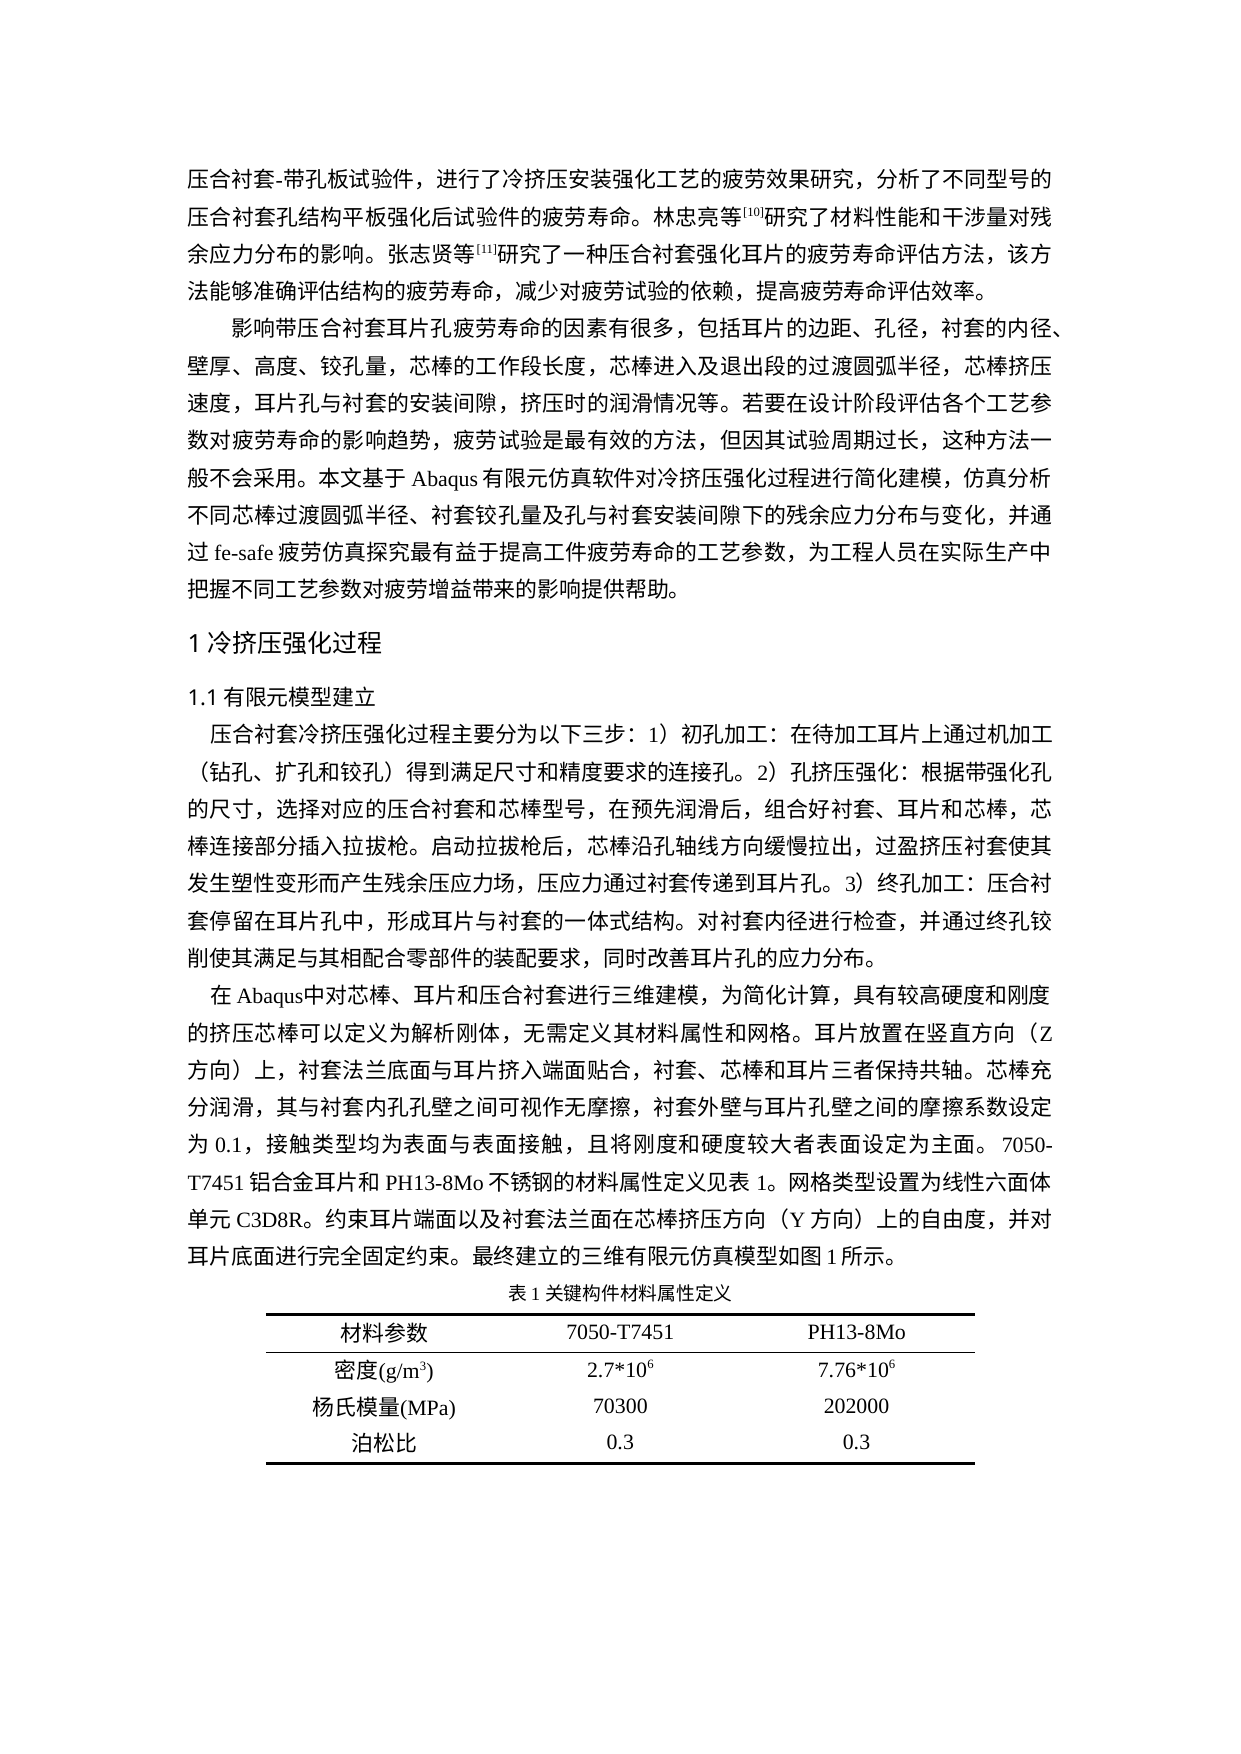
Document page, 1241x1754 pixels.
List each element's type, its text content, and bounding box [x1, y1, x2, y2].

table_cell 0.3 [738, 1426, 974, 1462]
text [187, 162, 1053, 306]
text 压合衬套冷挤压强化过程主要分为以下三步：1）初孔加工：在待加工耳片上通过机加工（钻孔、扩孔和铰孔）得到满足尺寸和精度要求的连接孔。2）孔挤压强化：根据带强化孔的尺寸，选择对应的压合衬套和芯棒型号，在预先润滑后，组合好衬套、耳片和芯棒，芯棒连接部分插入拉拔枪。启动拉拔枪后，芯棒沿孔轴线方向缓慢拉出，过盈挤压衬套使其发生塑性变形而产生残余压应力场，压应力通过衬套传递到耳片孔。3）终孔加工：压合衬套停留在耳片孔中，形成耳片与衬套的一体式结构。对衬套内径进行检查，并通过终孔铰削使其满足与其相配合零部件的装配要求，同时改善耳片孔的应力分布。 [187, 717, 1053, 973]
text 影响带压合衬套耳片孔疲劳寿命的因素有很多，包括耳片的边距、孔径，衬套的内径、壁厚、高度、铰孔量，芯棒的工作段长度，芯棒进入及退出段的过渡圆弧半径，芯棒挤压速度，耳片孔与衬套的安装间隙，挤压时的润滑情况等。若要在设计阶段评估各个工艺参数对疲劳寿命的影响趋势，疲劳试验是最有效的方法，但因其试验周期过长，这种方法一般不会采用。本文基于Abaqus有限元仿真软件对冷挤压强化过程进行简化建模，仿真分析不同芯棒过渡圆弧半径、衬套铰孔量及孔与衬套安装间隙下的残余应力分布与变化，并通过fe-safe疲劳仿真探究最有益于提高工件疲劳寿命的工艺参数，为工程人员在实际生产中把握不同工艺参数对疲劳增益带来的影响提供帮助。 [187, 311, 1053, 604]
table_cell 0.3 [502, 1426, 738, 1462]
table_header 7050-T7451 [502, 1316, 738, 1352]
table_header 材料参数 [266, 1316, 502, 1352]
table_cell 202000 [738, 1389, 974, 1426]
table_header PH13-8Mo [738, 1316, 974, 1352]
text 表1 关键构件材料属性定义 [187, 1276, 1053, 1308]
table_cell 70300 [502, 1389, 738, 1426]
table_cell 杨氏模量(MPa) [266, 1389, 502, 1426]
table_cell 7.76*106 [738, 1353, 974, 1389]
table_cell 2.7*106 [502, 1353, 738, 1389]
text 1.1有限元模型建立 [187, 680, 1053, 712]
table_cell 密度(g/m3) [266, 1353, 502, 1389]
text 在Abaqus中对芯棒、耳片和压合衬套进行三维建模，为简化计算，具有较高硬度和刚度的挤压芯棒可以定义为解析刚体，无需定义其材料属性和网格。耳片放置在竖直方向（Z方向）上，衬套法兰底面与耳片挤入端面贴合，衬套、芯棒和耳片三者保持共轴。芯棒充分润滑，其与衬套内孔孔壁之间可视作无摩擦，衬套外壁与耳片孔壁之间的摩擦系数设定为0.1，接触类型均为表面与表面接触，且将刚度和硬度较大者表面设定为主面。7050-T7451铝合金耳片和PH13-8Mo不锈钢的材料属性定义见表1。网格类型设置为线性六面体单元C3D8R。约束耳片端面以及衬套法兰面在芯棒挤压方向（Y方向）上的自由度，并对耳片底面进行完全固定约束。最终建立的三维有限元仿真模型如图1所示。 [187, 978, 1053, 1271]
text 1冷挤压强化过程 [187, 609, 1053, 674]
table_cell 泊松比 [266, 1426, 502, 1462]
